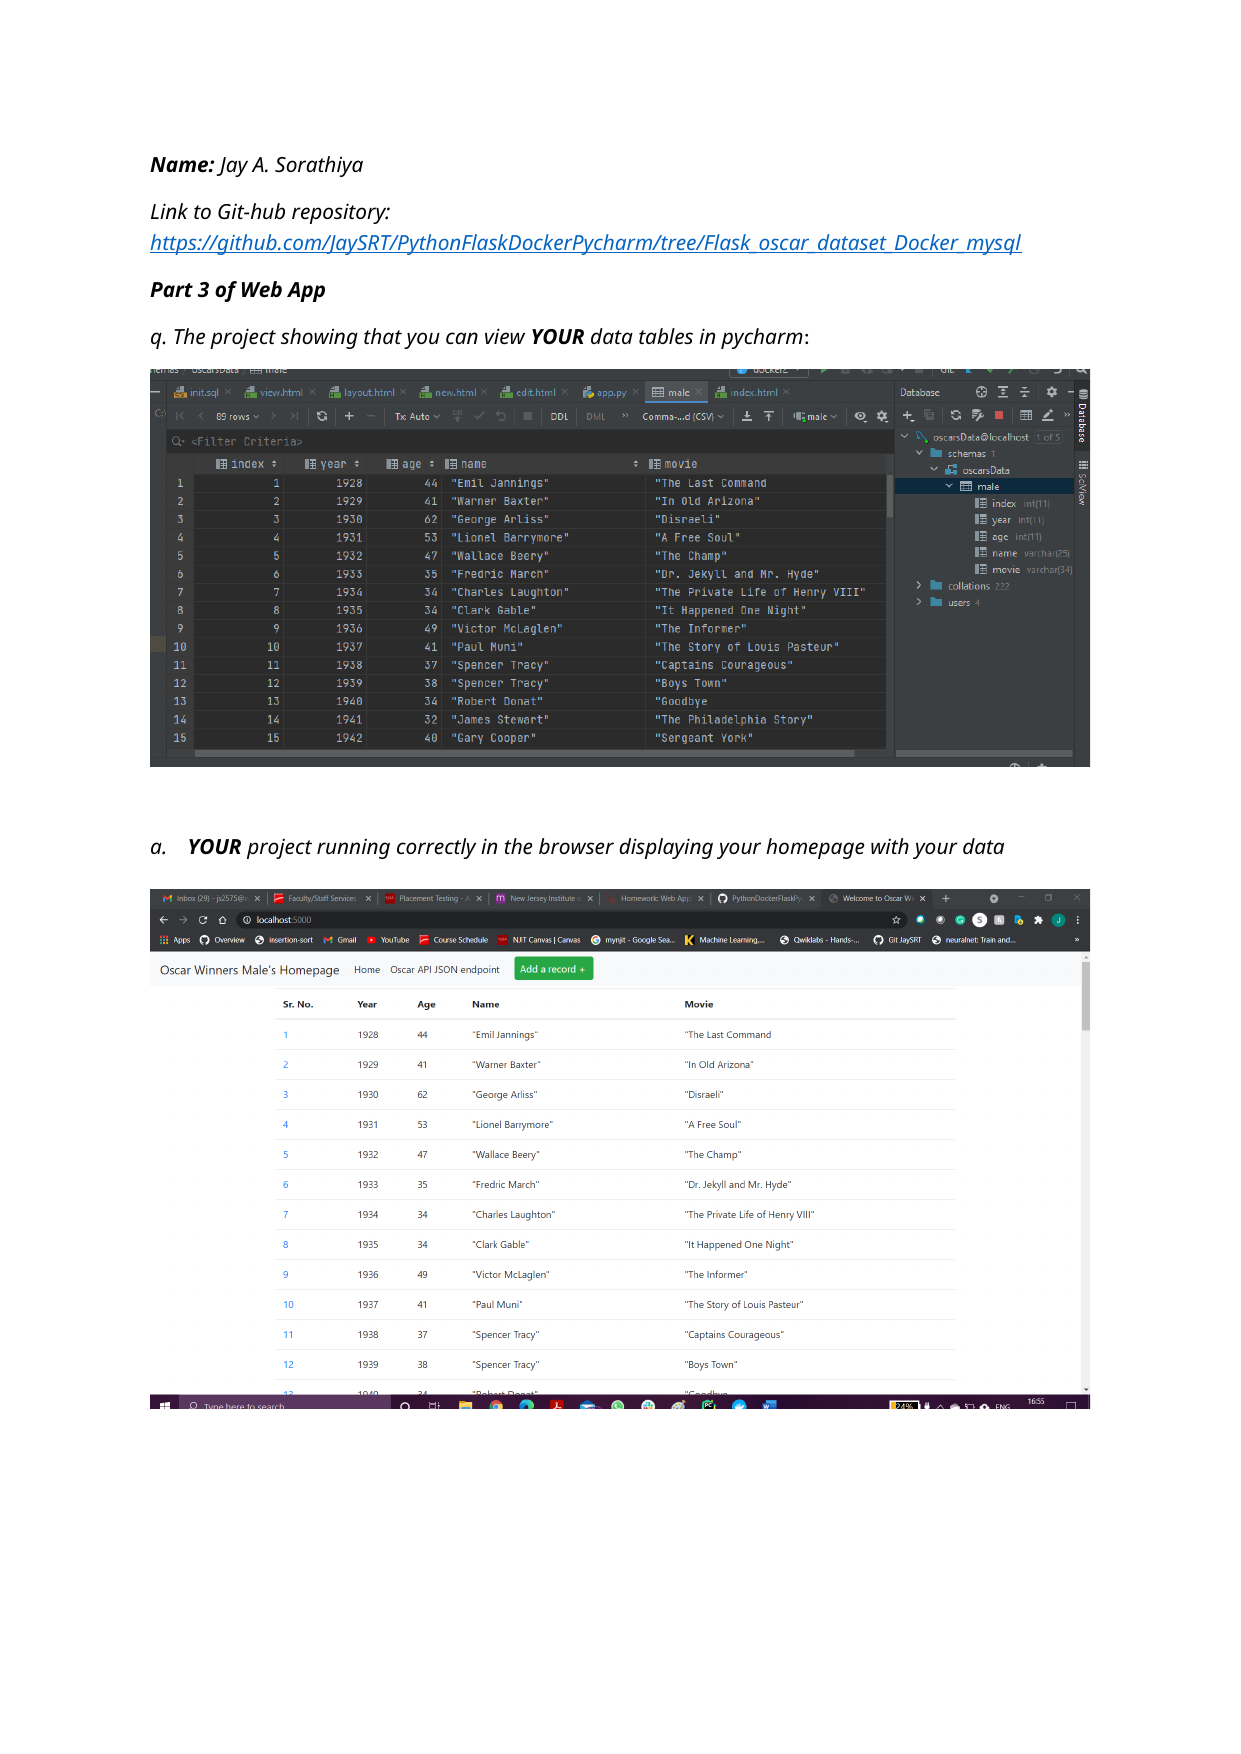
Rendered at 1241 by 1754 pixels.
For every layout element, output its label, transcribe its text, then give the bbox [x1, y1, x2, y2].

text q. The project showing that you can view YOUR data tables in pycharm: [150, 322, 1090, 351]
text Link to Git-hub repository: https://github.com/JaySRT/PythonFlaskDockerPycharm/tree/Flask_oscar_dataset_Docker_mysql [150, 197, 1090, 256]
text Name: Jay A. Sorathiya [150, 150, 1090, 178]
list YOUR project running correctly in the browser displaying your homepage with your data [150, 832, 1090, 861]
text Part 3 of Web App [150, 275, 1090, 304]
picture [150, 889, 1091, 1409]
picture [150, 369, 1091, 767]
